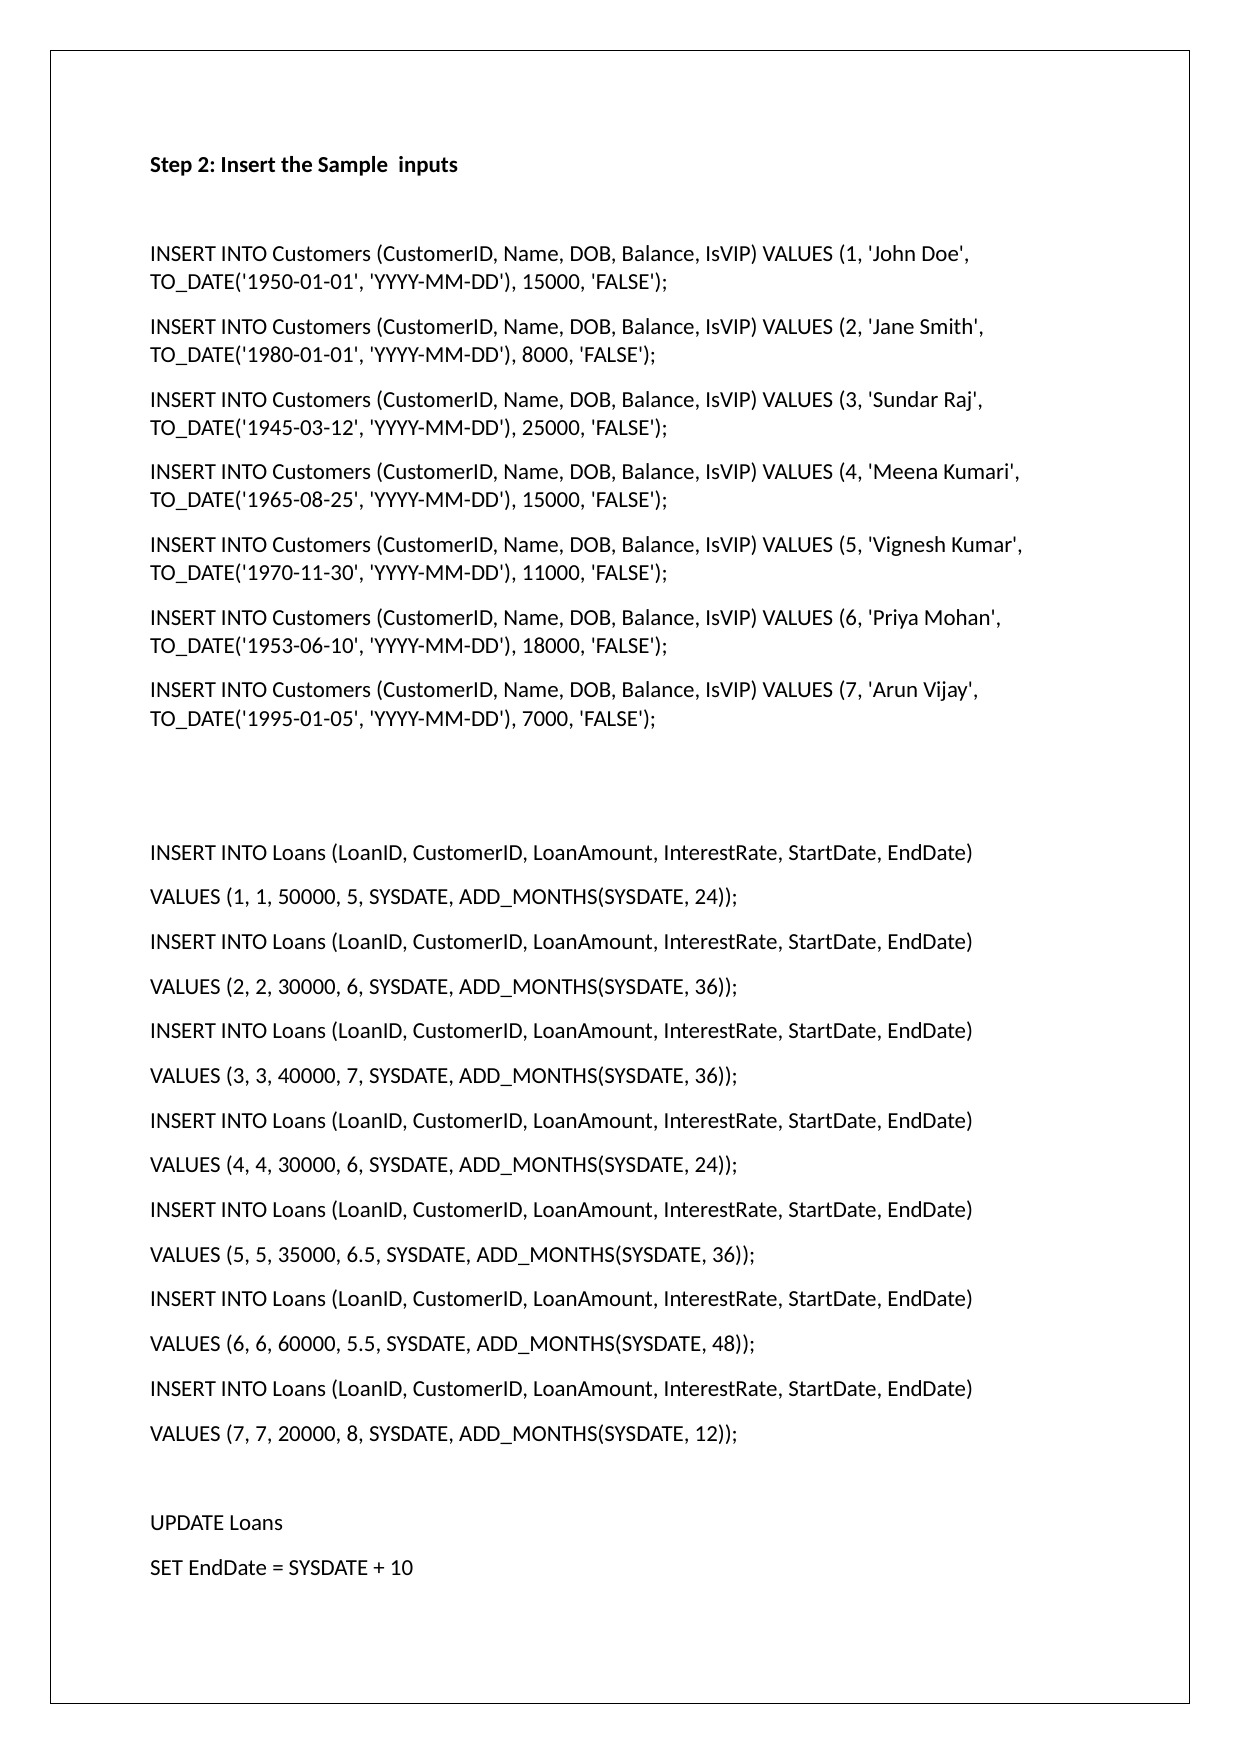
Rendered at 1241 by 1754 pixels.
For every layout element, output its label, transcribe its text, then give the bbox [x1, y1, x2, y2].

text UPDATE Loans [150, 1508, 1090, 1536]
text INSERT INTO Loans (LoanID, CustomerID, LoanAmount, InterestRate, StartDate, EndDate) [150, 838, 1090, 866]
text INSERT INTO Loans (LoanID, CustomerID, LoanAmount, InterestRate, StartDate, EndDate) [150, 1195, 1090, 1223]
text VALUES (5, 5, 35000, 6.5, SYSDATE, ADD_MONTHS(SYSDATE, 36)); [150, 1240, 1090, 1268]
text INSERT INTO Customers (CustomerID, Name, DOB, Balance, IsVIP) VALUES (1, 'John Doe', TO_DATE('1950-01-01', 'YYYY-MM-DD'), 15000, 'FALSE'); [150, 239, 1090, 295]
text INSERT INTO Customers (CustomerID, Name, DOB, Balance, IsVIP) VALUES (5, 'Vignesh Kumar', TO_DATE('1970-11-30', 'YYYY-MM-DD'), 11000, 'FALSE'); [150, 530, 1090, 586]
text INSERT INTO Loans (LoanID, CustomerID, LoanAmount, InterestRate, StartDate, EndDate) [150, 927, 1090, 955]
text INSERT INTO Customers (CustomerID, Name, DOB, Balance, IsVIP) VALUES (7, 'Arun Vijay', TO_DATE('1995-01-05', 'YYYY-MM-DD'), 7000, 'FALSE'); [150, 676, 1090, 732]
text Step 2: Insert the Sample inputs [150, 150, 1090, 178]
text VALUES (6, 6, 60000, 5.5, SYSDATE, ADD_MONTHS(SYSDATE, 48)); [150, 1329, 1090, 1357]
text VALUES (4, 4, 30000, 6, SYSDATE, ADD_MONTHS(SYSDATE, 24)); [150, 1151, 1090, 1178]
text INSERT INTO Loans (LoanID, CustomerID, LoanAmount, InterestRate, StartDate, EndDate) [150, 1106, 1090, 1134]
text INSERT INTO Customers (CustomerID, Name, DOB, Balance, IsVIP) VALUES (3, 'Sundar Raj', TO_DATE('1945-03-12', 'YYYY-MM-DD'), 25000, 'FALSE'); [150, 385, 1090, 441]
text INSERT INTO Loans (LoanID, CustomerID, LoanAmount, InterestRate, StartDate, EndDate) [150, 1284, 1090, 1313]
text VALUES (3, 3, 40000, 7, SYSDATE, ADD_MONTHS(SYSDATE, 36)); [150, 1061, 1090, 1089]
text INSERT INTO Customers (CustomerID, Name, DOB, Balance, IsVIP) VALUES (4, 'Meena Kumari', TO_DATE('1965-08-25', 'YYYY-MM-DD'), 15000, 'FALSE'); [150, 457, 1090, 513]
text VALUES (7, 7, 20000, 8, SYSDATE, ADD_MONTHS(SYSDATE, 12)); [150, 1419, 1090, 1447]
text INSERT INTO Loans (LoanID, CustomerID, LoanAmount, InterestRate, StartDate, EndDate) [150, 1374, 1090, 1402]
text INSERT INTO Customers (CustomerID, Name, DOB, Balance, IsVIP) VALUES (6, 'Priya Mohan', TO_DATE('1953-06-10', 'YYYY-MM-DD'), 18000, 'FALSE'); [150, 603, 1090, 659]
text VALUES (1, 1, 50000, 5, SYSDATE, ADD_MONTHS(SYSDATE, 24)); [150, 882, 1090, 910]
text INSERT INTO Loans (LoanID, CustomerID, LoanAmount, InterestRate, StartDate, EndDate) [150, 1016, 1090, 1044]
text INSERT INTO Customers (CustomerID, Name, DOB, Balance, IsVIP) VALUES (2, 'Jane Smith', TO_DATE('1980-01-01', 'YYYY-MM-DD'), 8000, 'FALSE'); [150, 312, 1090, 368]
text VALUES (2, 2, 30000, 6, SYSDATE, ADD_MONTHS(SYSDATE, 36)); [150, 972, 1090, 1000]
text SET EndDate = SYSDATE + 10 [150, 1553, 1090, 1581]
